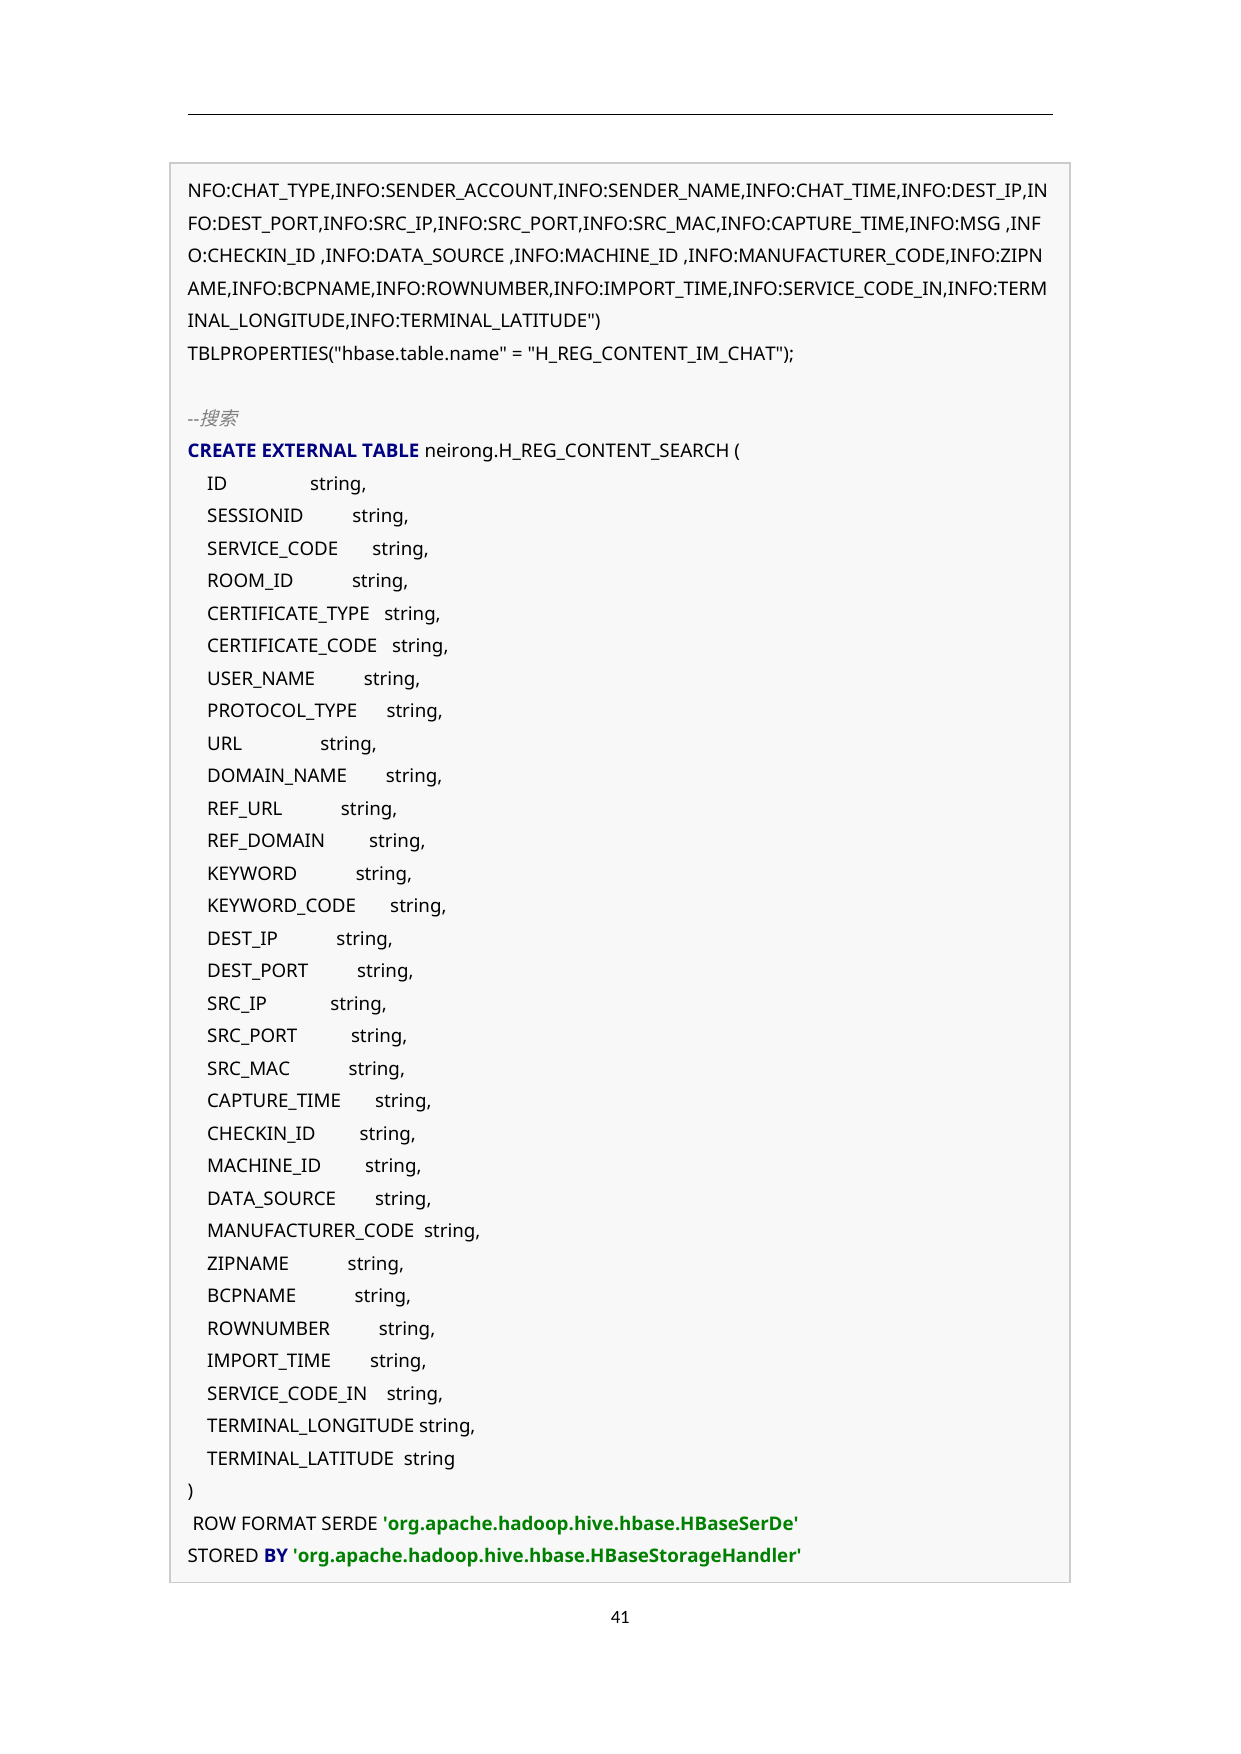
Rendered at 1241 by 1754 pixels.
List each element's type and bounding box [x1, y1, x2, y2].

text [171, 164, 1069, 1582]
